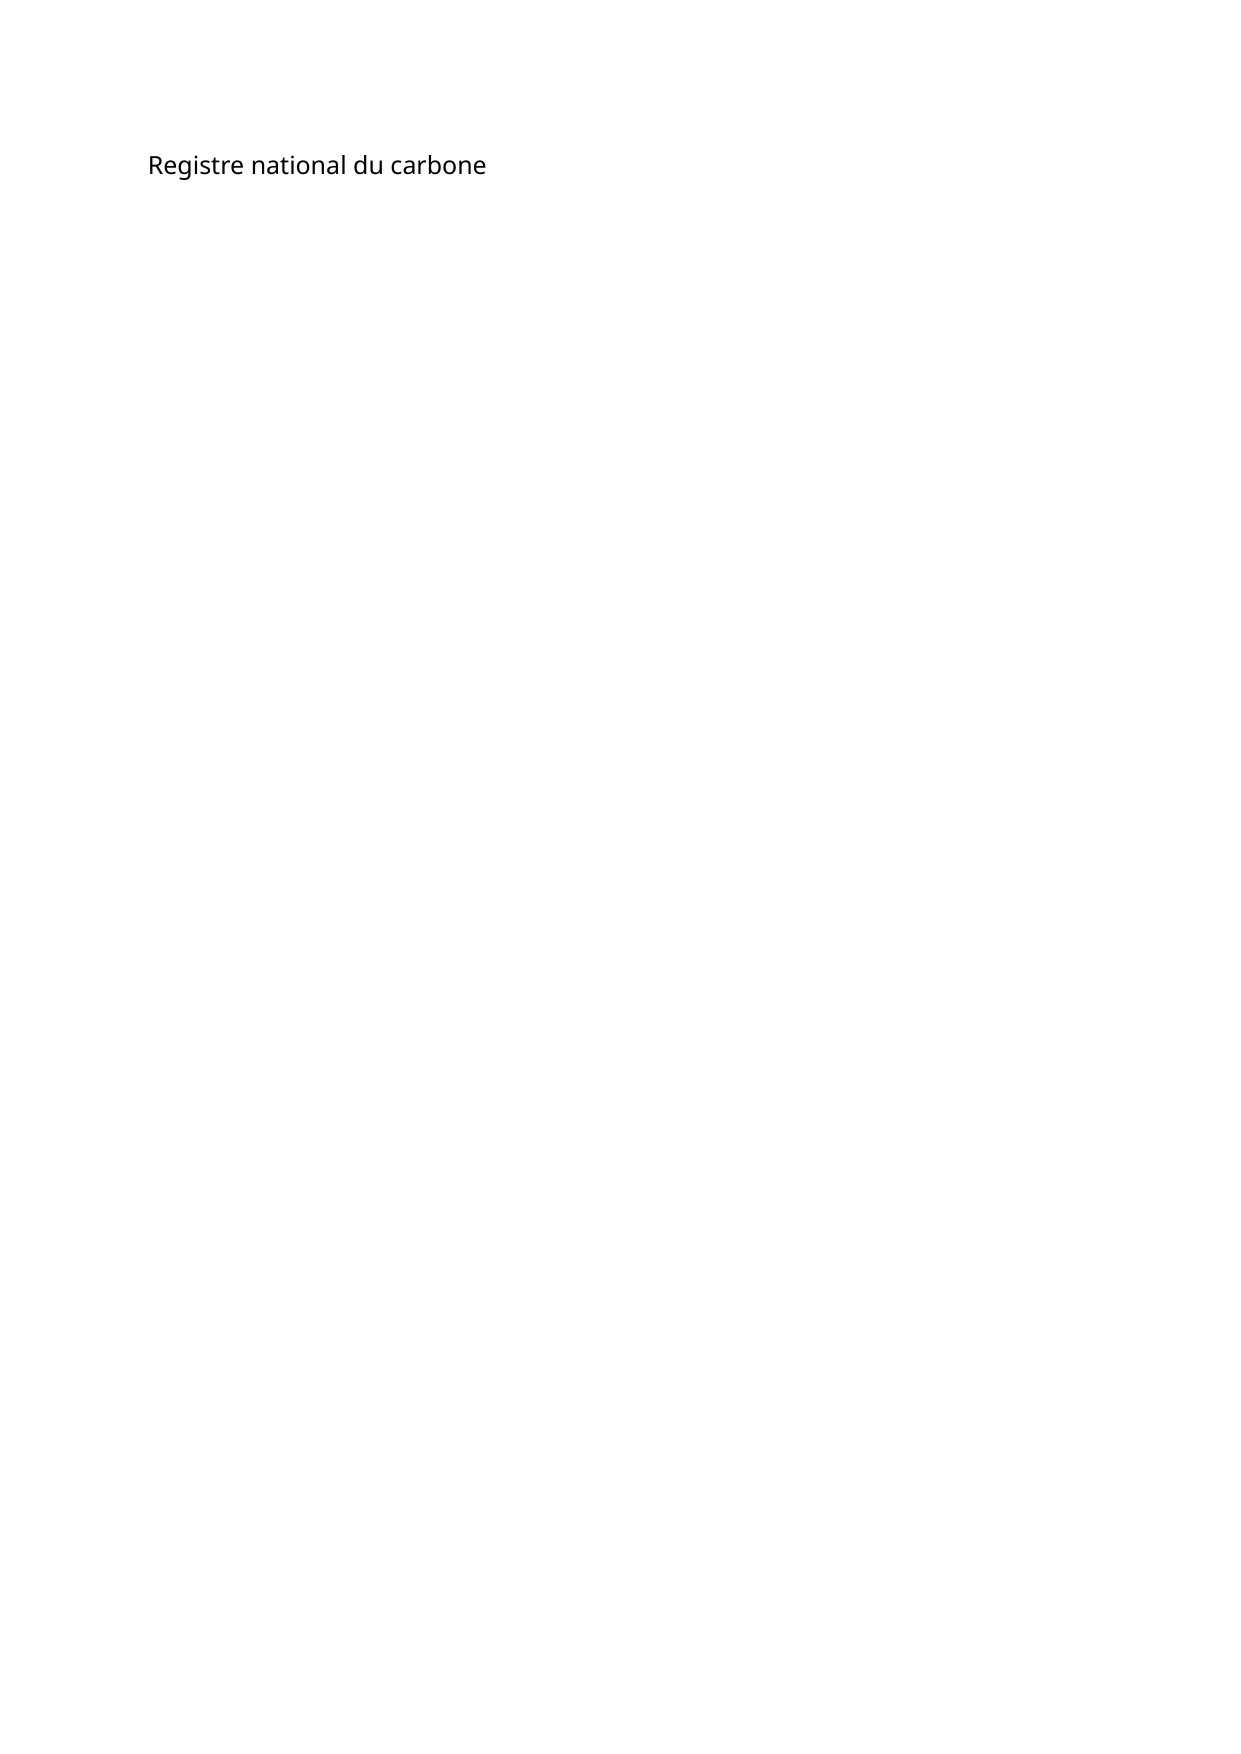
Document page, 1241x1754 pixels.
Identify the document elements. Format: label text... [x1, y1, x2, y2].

text Registre national du carbone [148, 148, 1093, 182]
